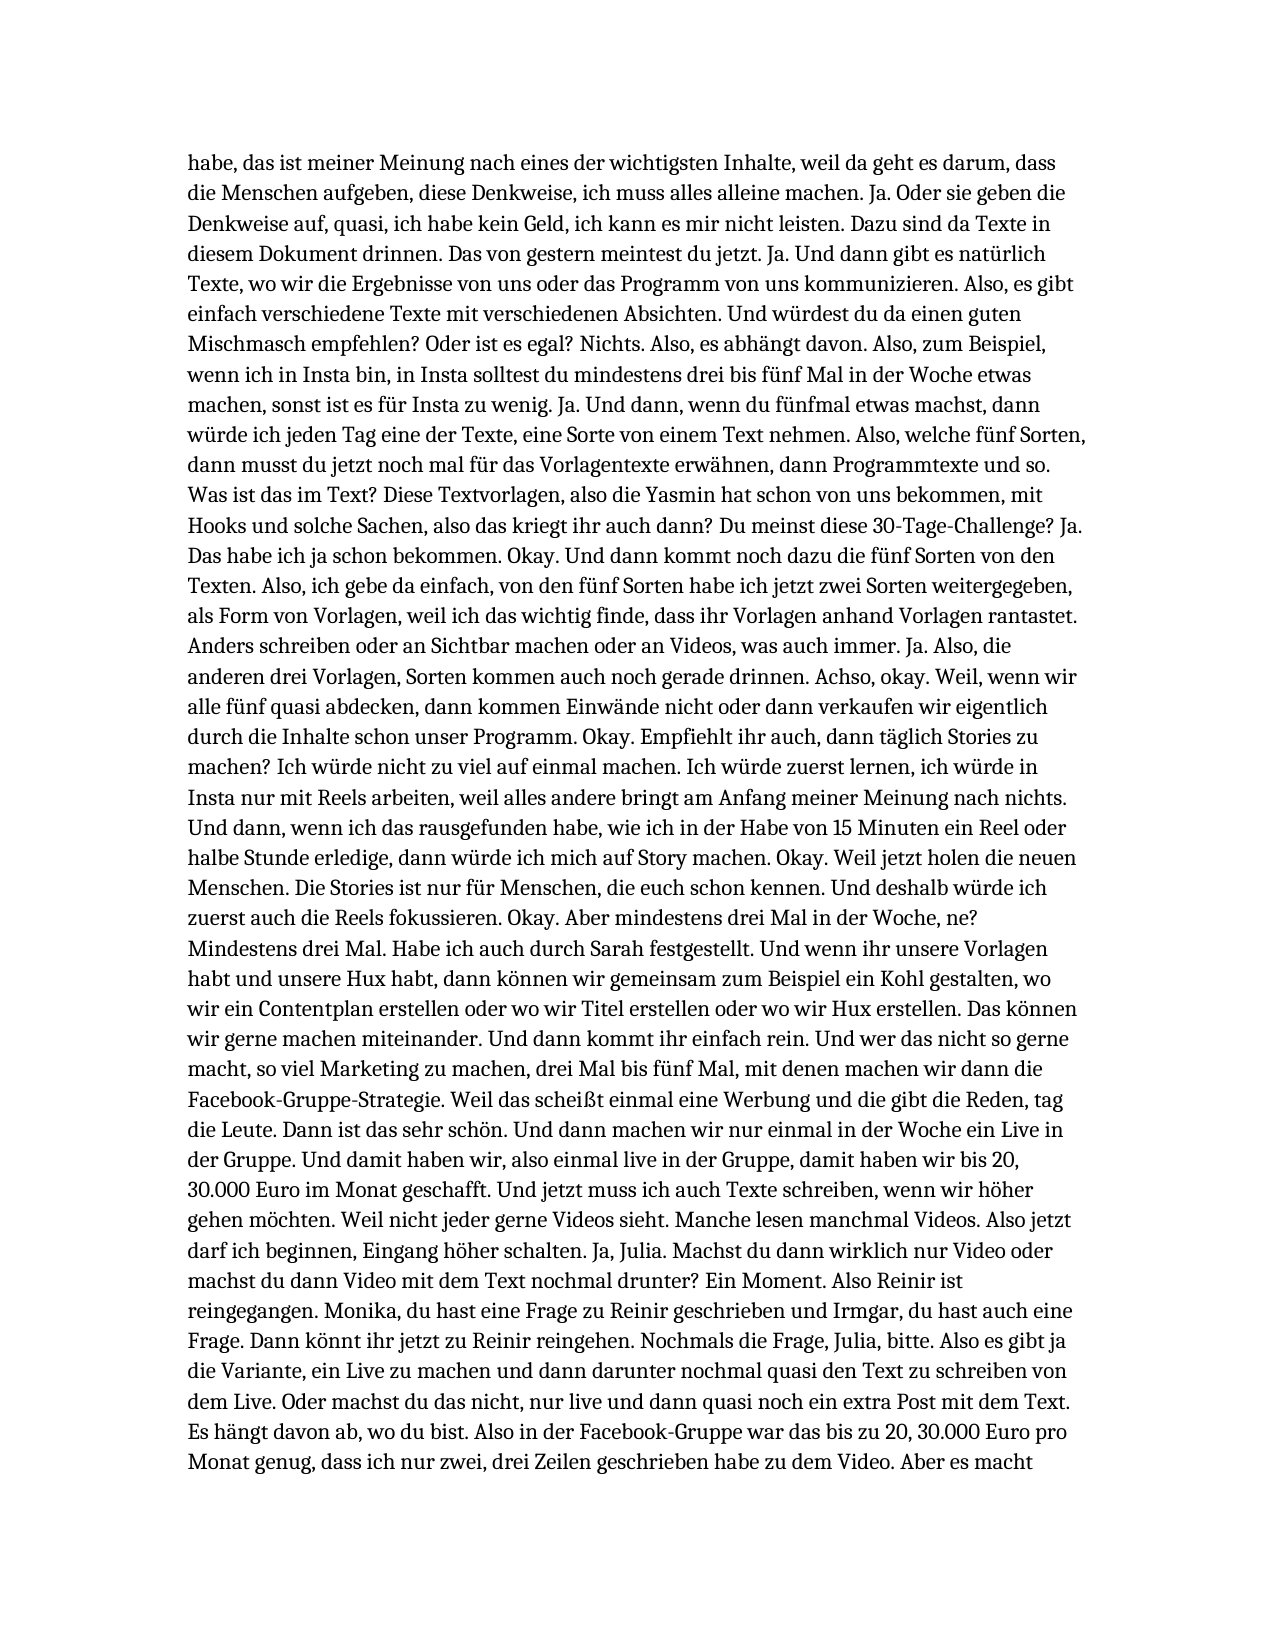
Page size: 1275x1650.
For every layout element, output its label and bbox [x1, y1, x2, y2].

text [187, 150, 1087, 1475]
